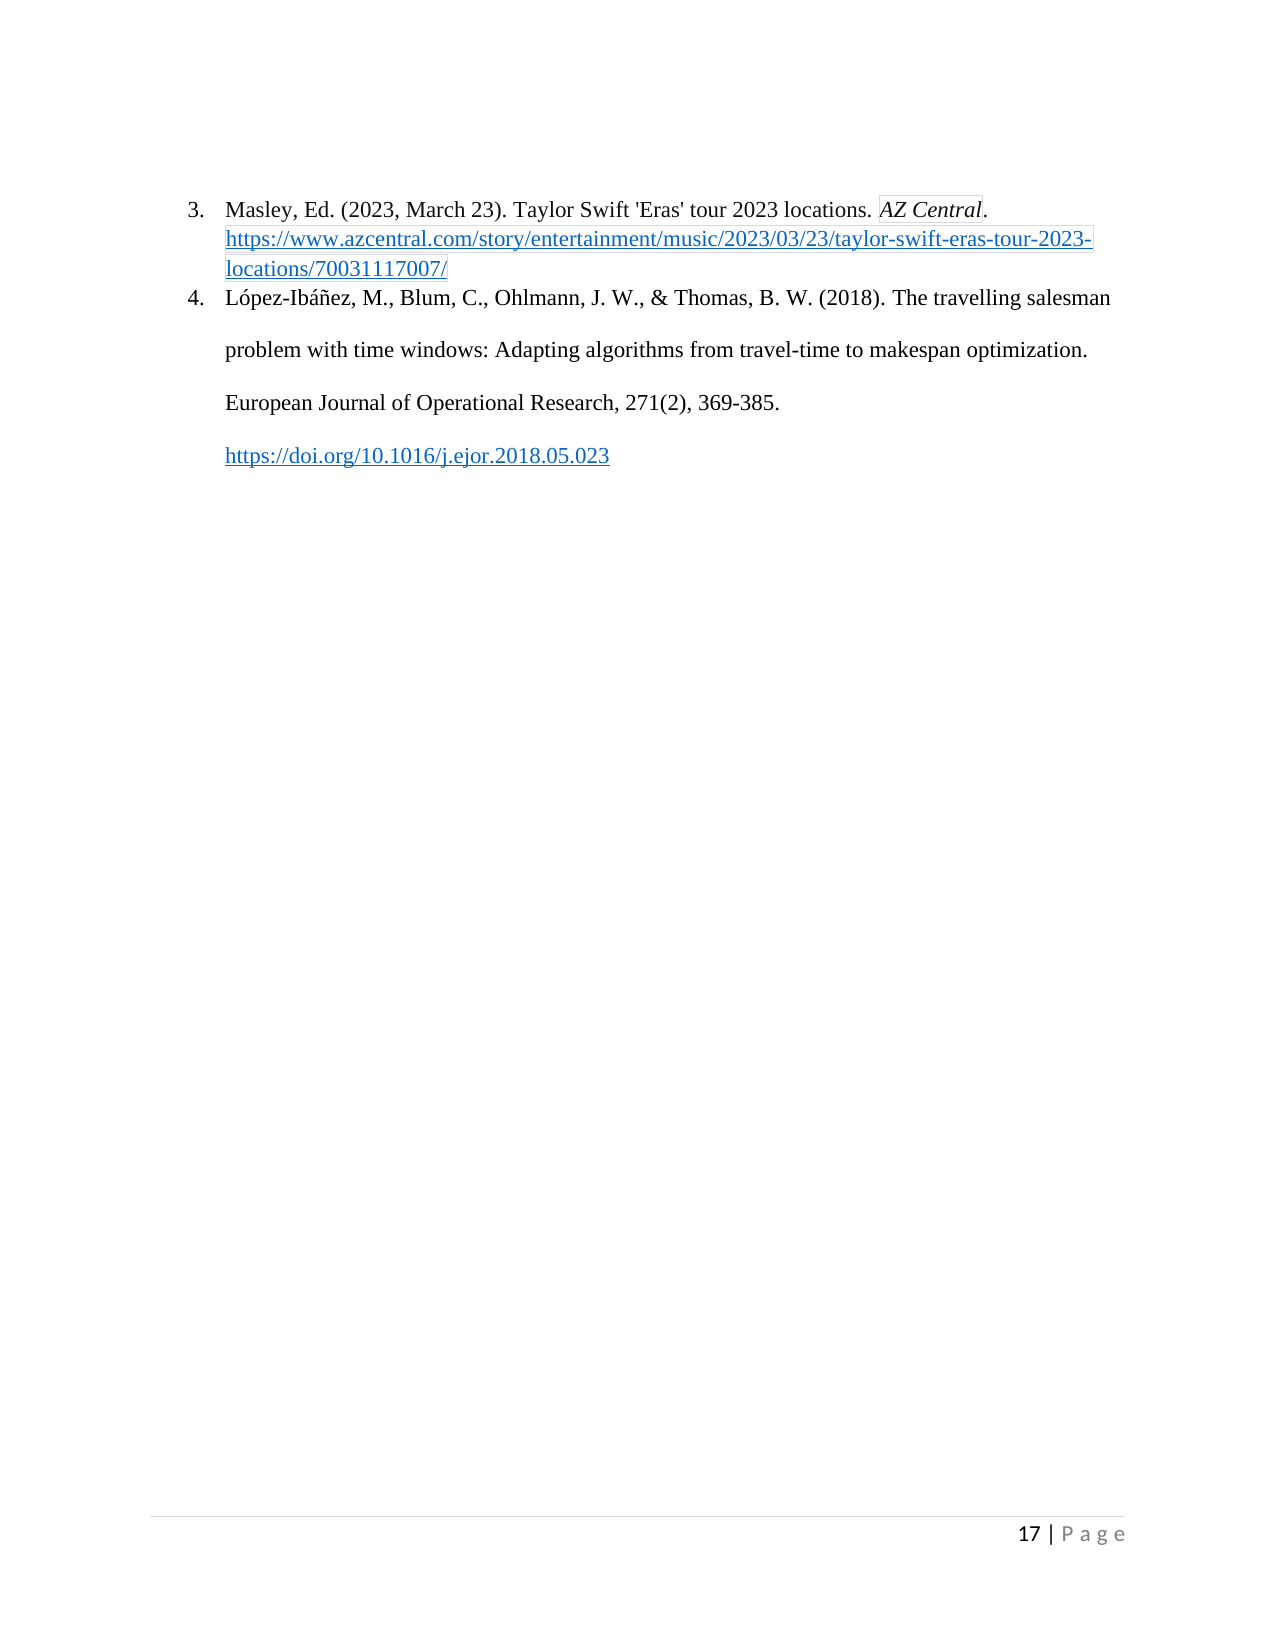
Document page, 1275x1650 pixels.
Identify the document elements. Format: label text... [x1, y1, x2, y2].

list Masley, Ed. (2023, March 23). Taylor Swift 'Eras' tour 2023 locations. AZ Central. https://www.azcentral.com/story/entertainment/music/2023/03/23/taylor-swift-eras-tour-2023-locations/70031117007/ [187, 195, 1125, 282]
list López-Ibáñez, M., Blum, C., Ohlmann, J. W., & Thomas, B. W. (2018). The travelling salesman problem with time windows: Adapting algorithms from travel-time to makespan optimization. European Journal of Operational Research, 271(2), 369-385. https://doi.org/10.1016/j.ejor.2018.05.023 [187, 284, 1125, 468]
